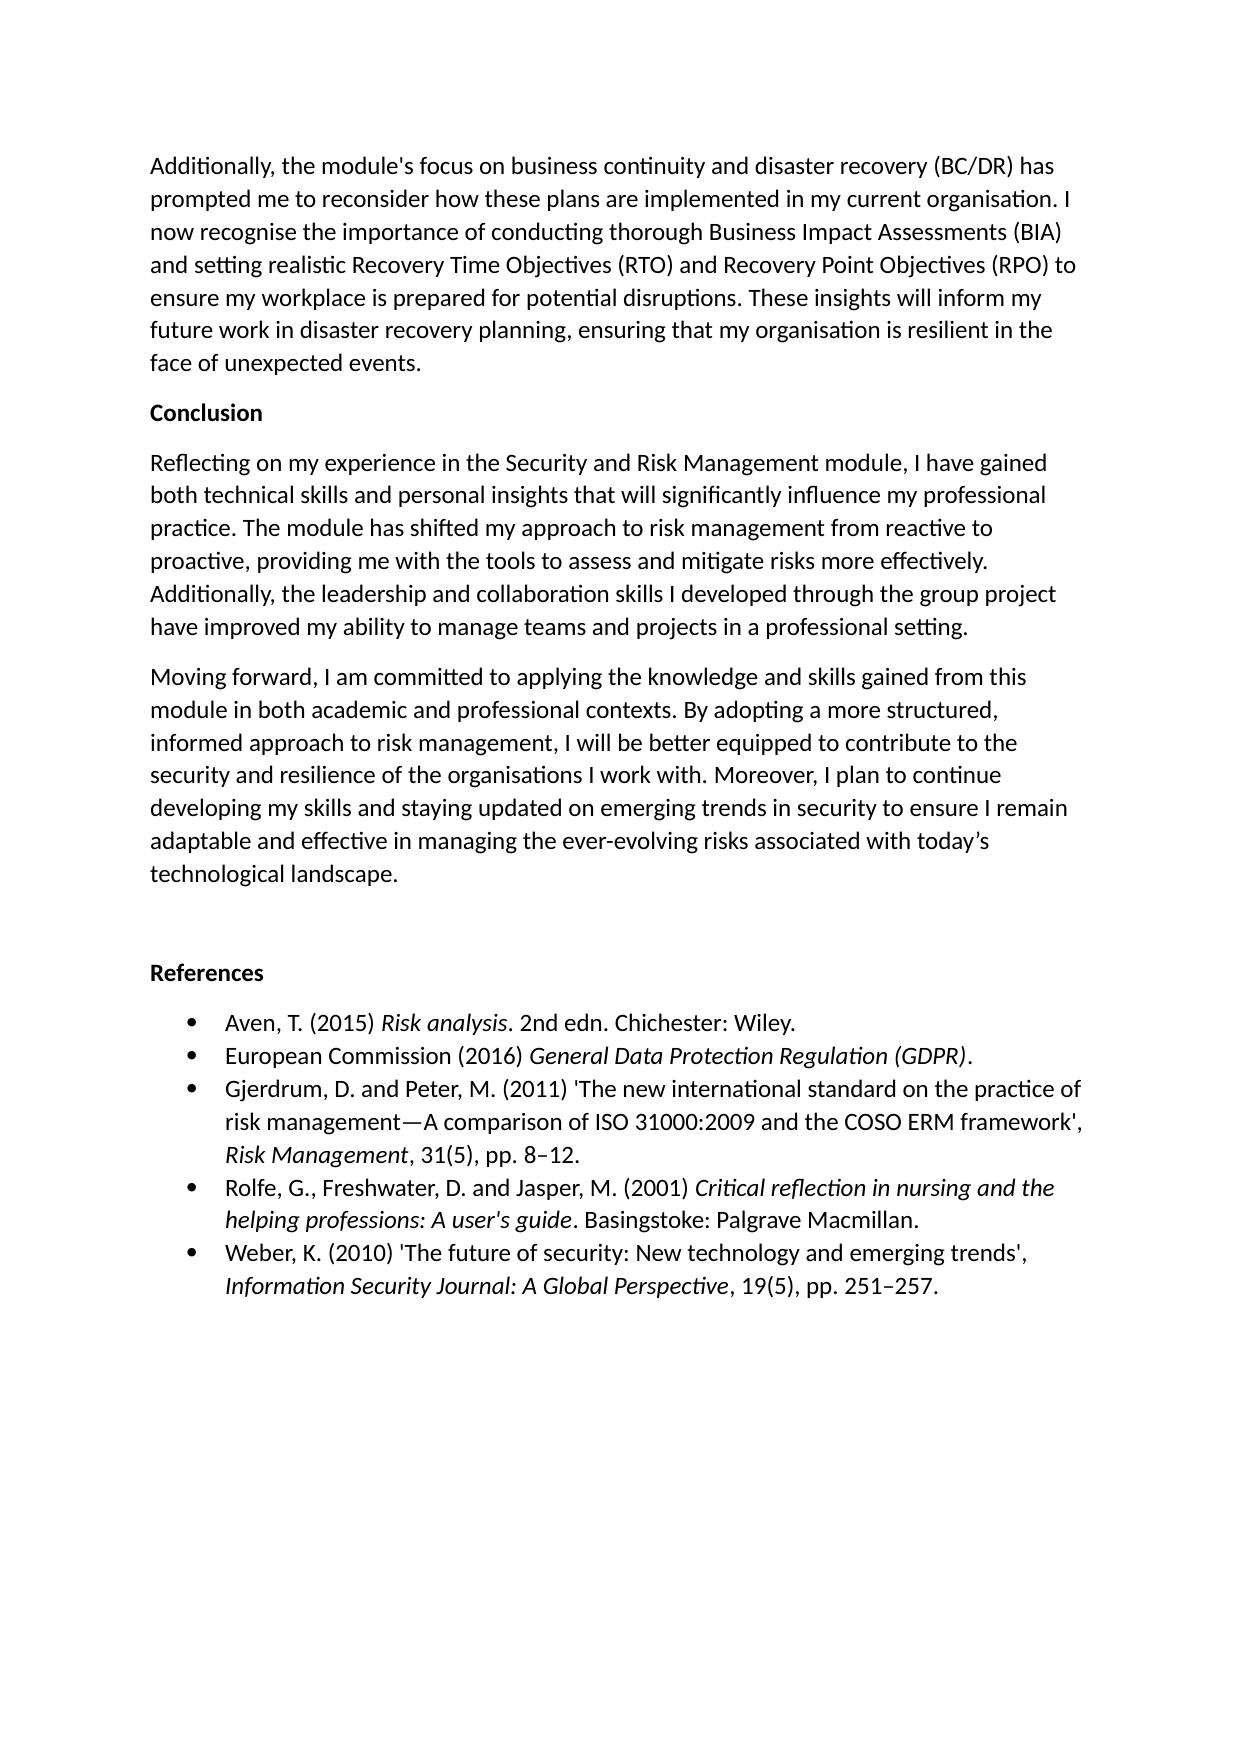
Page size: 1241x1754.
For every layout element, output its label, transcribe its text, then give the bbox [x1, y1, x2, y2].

text Moving forward, I am committed to applying the knowledge and skills gained from this module in both academic and professional contexts. By adopting a more structured, informed approach to risk management, I will be better equipped to contribute to the security and resilience of the organisations I work with. Moreover, I plan to continue developing my skills and staying updated on emerging trends in security to ensure I remain adaptable and effective in managing the ever-evolving risks associated with today’s technological landscape. [150, 661, 1090, 889]
text Additionally, the module's focus on business continuity and disaster recovery (BC/DR) has prompted me to reconsider how these plans are implemented in my current organisation. I now recognise the importance of conducting thorough Business Impact Assessments (BIA) and setting realistic Recovery Time Objectives (RTO) and Recovery Point Objectives (RPO) to ensure my workplace is prepared for potential disruptions. These insights will inform my future work in disaster recovery planning, ensuring that my organisation is resilient in the face of unexpected events. [150, 150, 1090, 378]
list Aven, T. (2015) Risk analysis. 2nd edn. Chichester: Wiley. [187, 1007, 1090, 1038]
text References [150, 957, 1090, 988]
list Weber, K. (2010) 'The future of security: New technology and emerging trends', Information Security Journal: A Global Perspective, 19(5), pp. 251–257. [187, 1237, 1090, 1301]
list Gjerdrum, D. and Peter, M. (2011) 'The new international standard on the practice of risk management—A comparison of ISO 31000:2009 and the COSO ERM framework', Risk Management, 31(5), pp. 8–12. [187, 1073, 1090, 1169]
list Rolfe, G., Freshwater, D. and Jasper, M. (2001) Critical reflection in nursing and the helping professions: A user's guide. Basingstoke: Palgrave Macmillan. [187, 1172, 1090, 1235]
list European Commission (2016) General Data Protection Regulation (GDPR). [187, 1040, 1090, 1071]
text Reflecting on my experience in the Security and Risk Management module, I have gained both technical skills and personal insights that will significantly influence my professional practice. The module has shifted my approach to risk management from reactive to proactive, providing me with the tools to assess and mitigate risks more effectively. Additionally, the leadership and collaboration skills I developed through the group project have improved my ability to manage teams and projects in a professional setting. [150, 447, 1090, 642]
text Conclusion [150, 397, 1090, 428]
